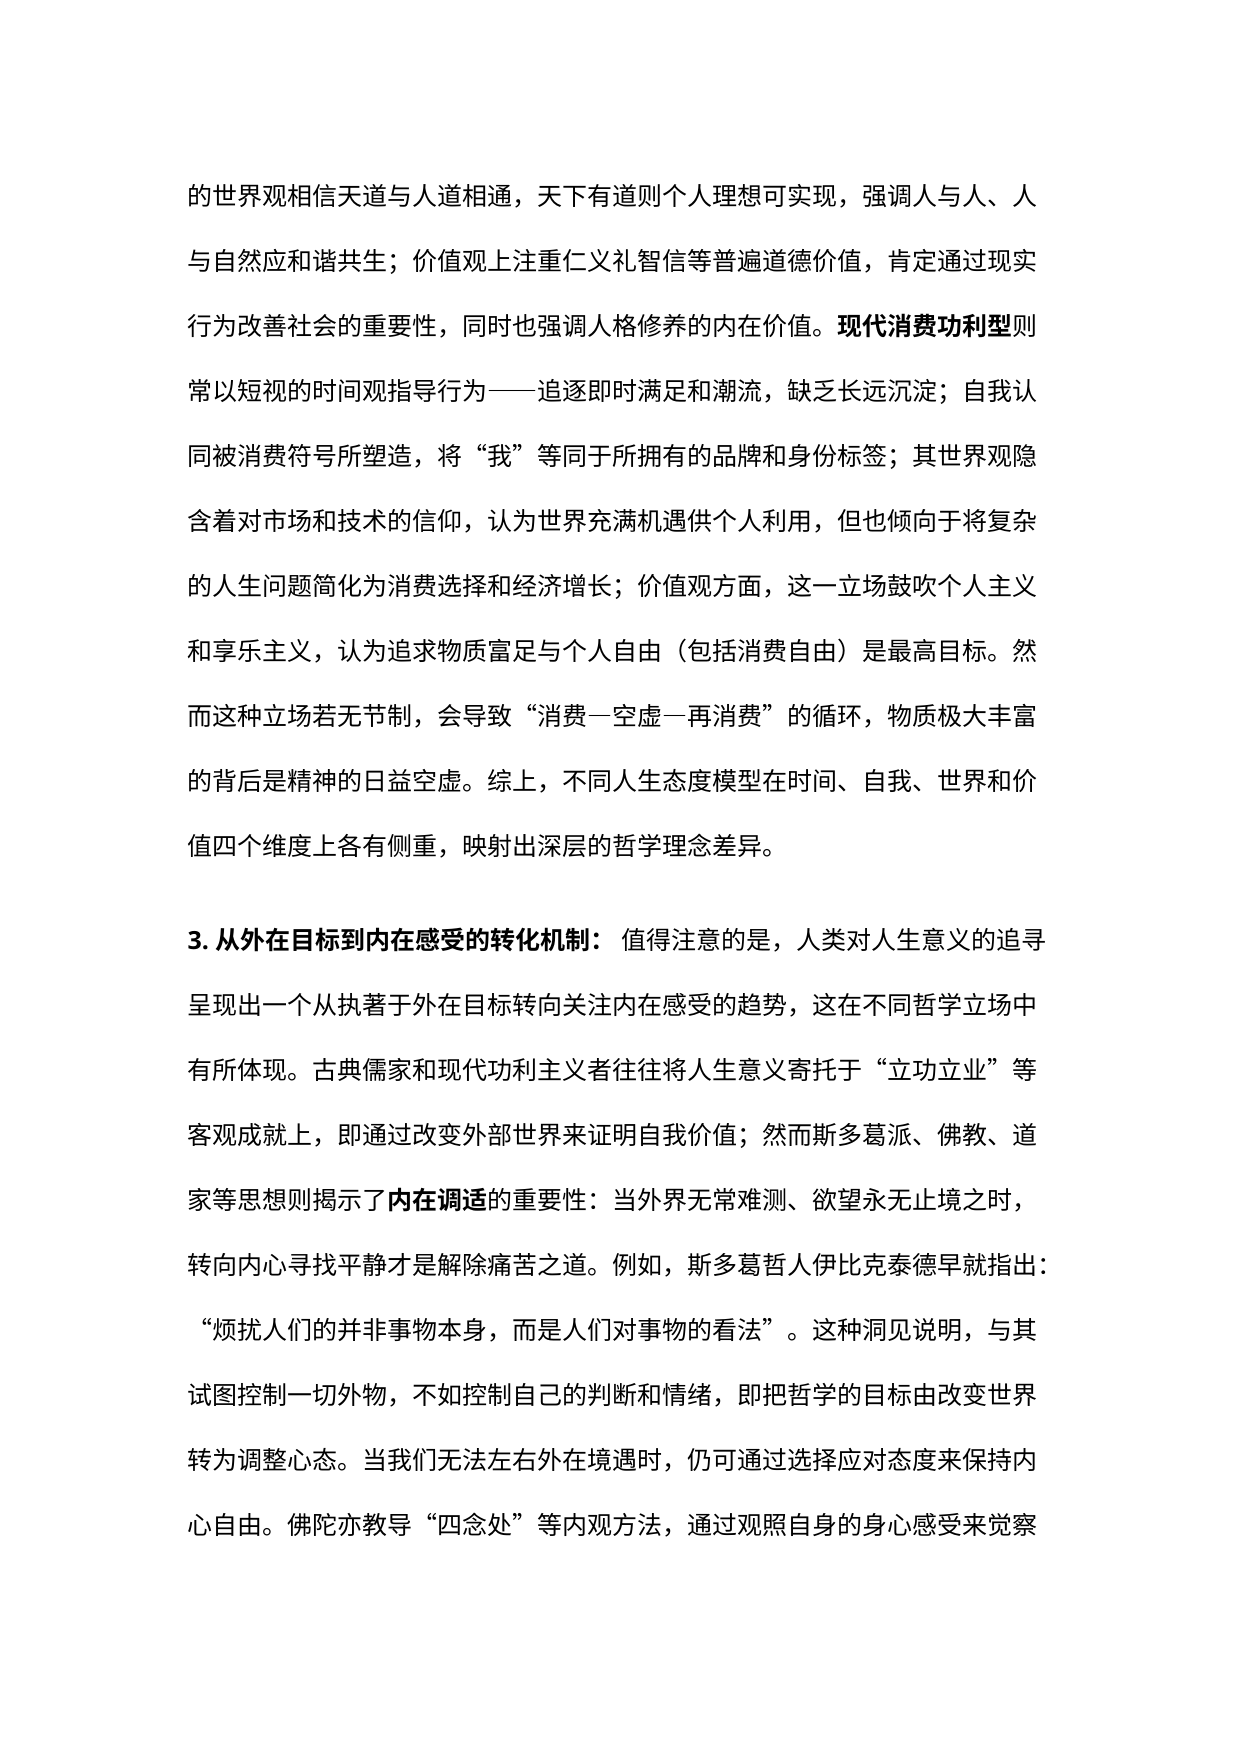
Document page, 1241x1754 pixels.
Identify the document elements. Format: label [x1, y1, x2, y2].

text [187, 162, 1053, 877]
text [187, 906, 1053, 1556]
